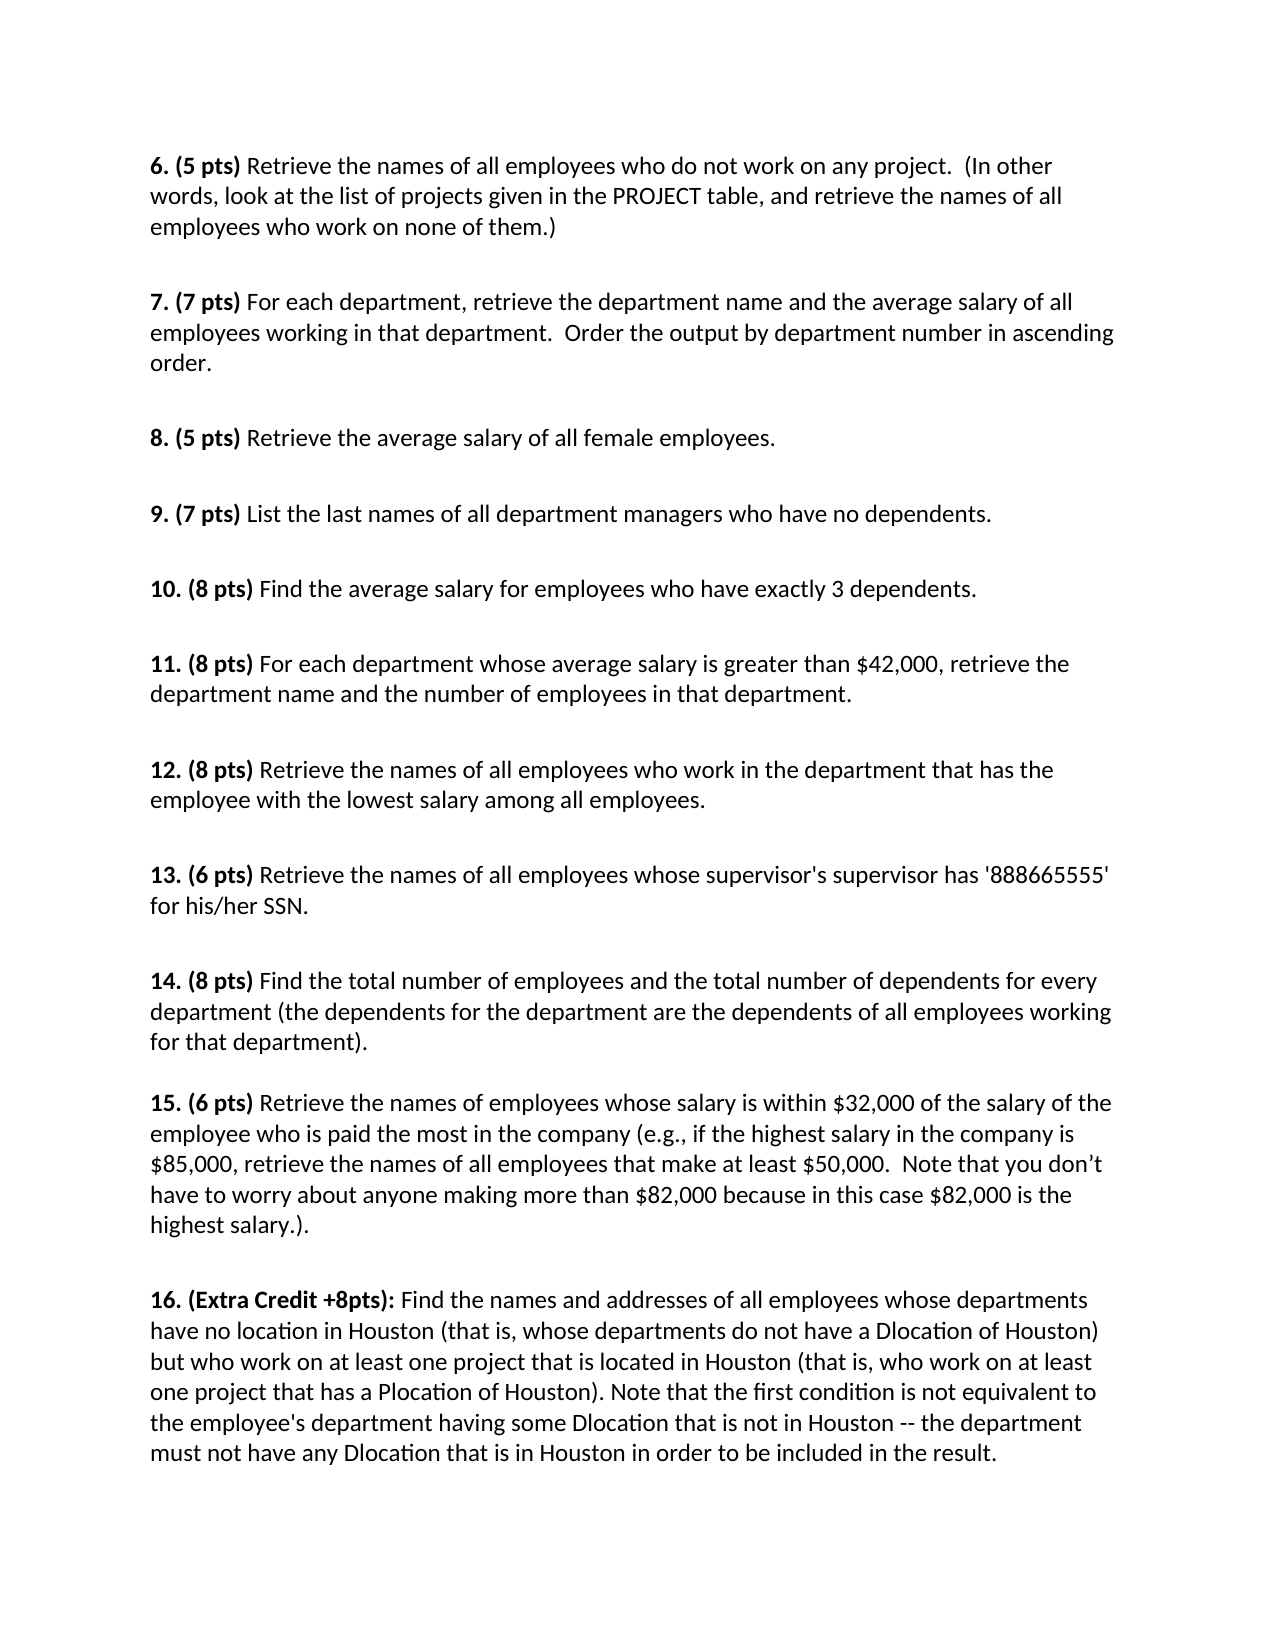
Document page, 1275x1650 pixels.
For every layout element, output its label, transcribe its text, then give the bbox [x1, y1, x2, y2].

text 15. (6 pts) Retrieve the names of employees whose salary is within $32,000 of the salary of the employee who is paid the most in the company (e.g., if the highest salary in the company is $85,000, retrieve the names of all employees that make at least $50,000. Note that you don’t have to worry about anyone making more than $82,000 because in this case $82,000 is the highest salary.). [150, 1087, 1125, 1240]
text 7. (7 pts) For each department, retrieve the department name and the average salary of all employees working in that department. Order the output by department number in ascending order. [150, 286, 1125, 378]
text 12. (8 pts) Retrieve the names of all employees who work in the department that has the employee with the lowest salary among all employees. [150, 754, 1125, 815]
text 8. (5 pts) Retrieve the average salary of all female employees. [150, 422, 1125, 453]
text 14. (8 pts) Find the total number of employees and the total number of dependents for every department (the dependents for the department are the dependents of all employees working for that department). [150, 965, 1125, 1057]
text 6. (5 pts) Retrieve the names of all employees who do not work on any project. (In other words, look at the list of projects given in the PROJECT table, and retrieve the names of all employees who work on none of them.) [150, 150, 1125, 242]
text 9. (7 pts) List the last names of all department managers who have no dependents. [150, 498, 1125, 528]
text 11. (8 pts) For each department whose average salary is greater than $42,000, retrieve the department name and the number of employees in that department. [150, 648, 1125, 709]
text 16. (Extra Credit +8pts): Find the names and addresses of all employees whose departments have no location in Houston (that is, whose departments do not have a Dlocation of Houston) but who work on at least one project that is located in Houston (that is, who work on at least one project that has a Plocation of Houston). Note that the first condition is not equivalent to the employee's department having some Dlocation that is not in Houston -- the department must not have any Dlocation that is in Houston in order to be included in the result. [150, 1285, 1125, 1468]
text 10. (8 pts) Find the average salary for employees who have exactly 3 dependents. [150, 573, 1125, 603]
text 13. (6 pts) Retrieve the names of all employees whose supervisor's supervisor has '888665555' for his/her SSN. [150, 859, 1125, 921]
